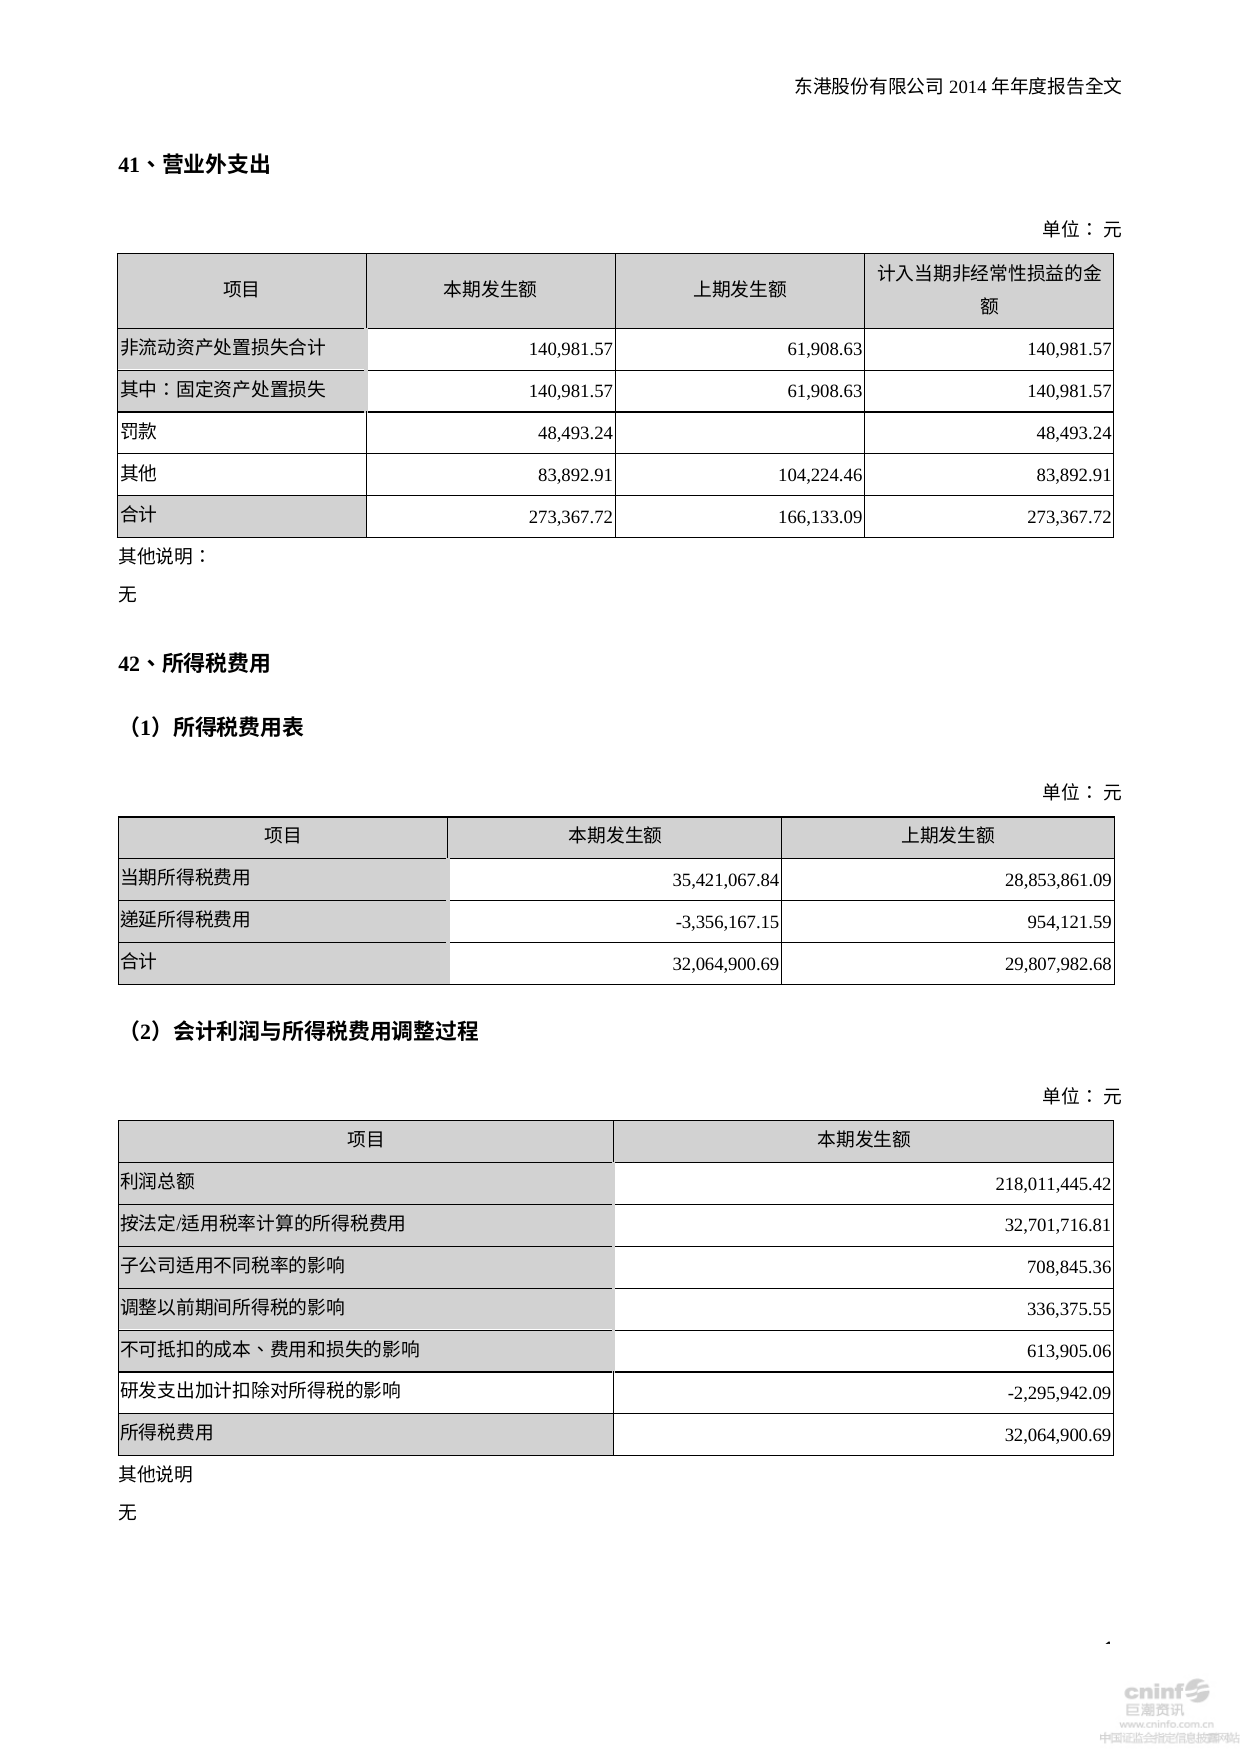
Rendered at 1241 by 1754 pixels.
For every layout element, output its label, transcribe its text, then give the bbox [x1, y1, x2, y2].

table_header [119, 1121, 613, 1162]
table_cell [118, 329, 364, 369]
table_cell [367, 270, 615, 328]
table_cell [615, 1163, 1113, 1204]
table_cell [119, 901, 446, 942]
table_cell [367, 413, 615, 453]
subtitle 41、营业外支出 [118, 149, 1240, 179]
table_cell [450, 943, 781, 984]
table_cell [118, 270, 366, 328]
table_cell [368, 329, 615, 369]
subtitle （2）会计利润与所得税费用调整过程 [118, 1016, 1240, 1046]
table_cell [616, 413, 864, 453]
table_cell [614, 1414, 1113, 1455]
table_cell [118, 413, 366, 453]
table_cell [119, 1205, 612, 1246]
subtitle 42、所得税费用 [118, 648, 1240, 677]
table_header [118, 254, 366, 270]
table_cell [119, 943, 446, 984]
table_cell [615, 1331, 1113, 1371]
text 单位： 元 [102, 1083, 1122, 1109]
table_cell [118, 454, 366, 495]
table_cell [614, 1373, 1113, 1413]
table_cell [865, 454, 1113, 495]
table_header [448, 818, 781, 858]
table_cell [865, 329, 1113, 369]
text 其他说明 无 [118, 1461, 195, 1525]
text 单位： 元 [102, 216, 1122, 242]
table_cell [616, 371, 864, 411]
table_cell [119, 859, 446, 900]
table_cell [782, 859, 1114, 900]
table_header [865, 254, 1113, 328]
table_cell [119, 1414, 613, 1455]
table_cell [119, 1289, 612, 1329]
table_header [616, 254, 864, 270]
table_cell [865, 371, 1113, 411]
subtitle （1）所得税费用表 [118, 712, 1240, 742]
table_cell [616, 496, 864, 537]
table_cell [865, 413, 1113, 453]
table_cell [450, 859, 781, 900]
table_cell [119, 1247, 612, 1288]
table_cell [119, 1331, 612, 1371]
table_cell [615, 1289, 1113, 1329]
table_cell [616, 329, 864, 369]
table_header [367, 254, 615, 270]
picture [1099, 1673, 1241, 1754]
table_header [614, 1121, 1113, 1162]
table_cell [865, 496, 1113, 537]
text 其他说明： 无 [118, 543, 214, 607]
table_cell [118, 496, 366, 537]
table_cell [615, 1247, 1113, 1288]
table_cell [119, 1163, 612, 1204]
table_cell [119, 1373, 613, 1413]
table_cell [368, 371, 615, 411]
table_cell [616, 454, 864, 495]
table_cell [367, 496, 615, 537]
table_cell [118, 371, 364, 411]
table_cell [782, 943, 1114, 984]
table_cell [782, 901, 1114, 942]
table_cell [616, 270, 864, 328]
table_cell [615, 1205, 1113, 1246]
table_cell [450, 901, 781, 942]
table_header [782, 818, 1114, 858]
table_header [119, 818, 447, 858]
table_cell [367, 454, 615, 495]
text 单位： 元 [102, 780, 1122, 805]
